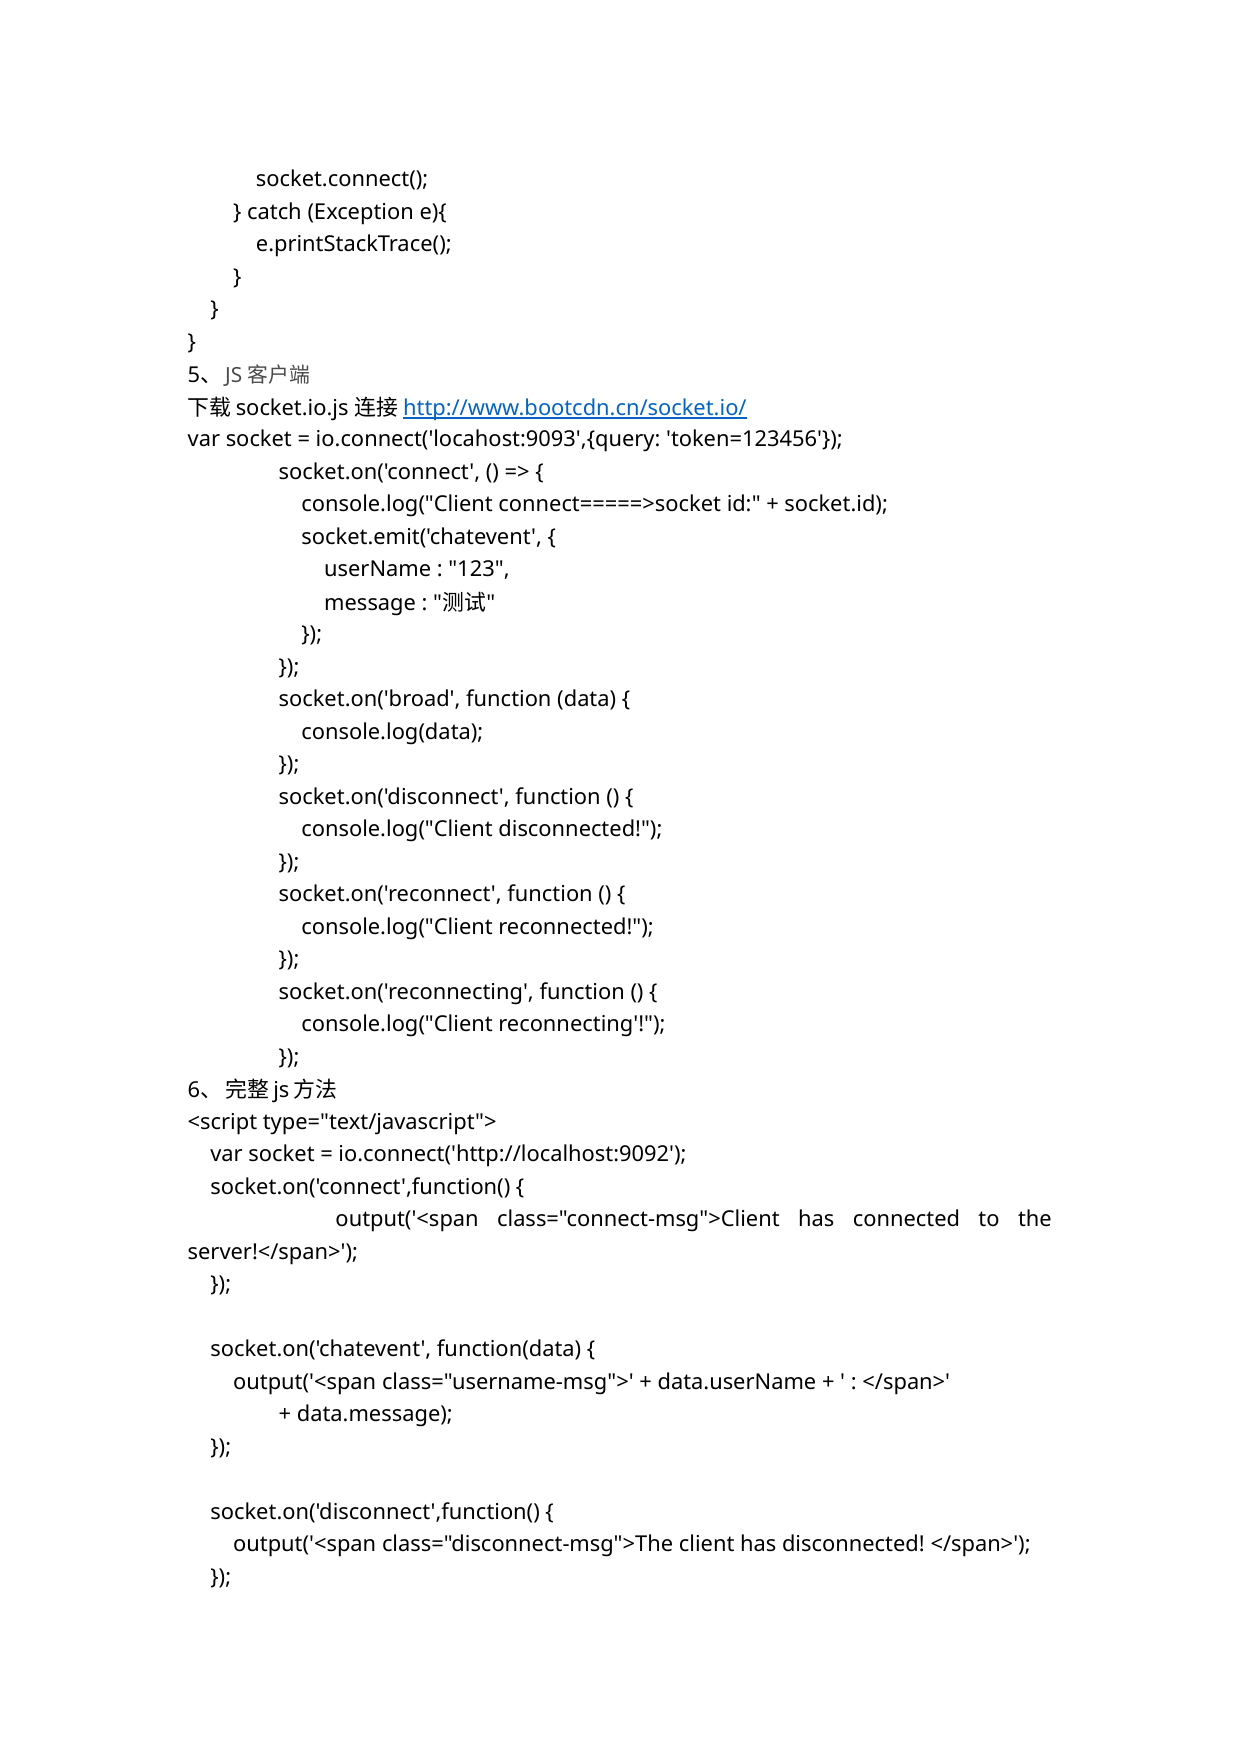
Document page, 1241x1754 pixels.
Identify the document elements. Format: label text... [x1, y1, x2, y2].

text output('<span class="disconnect-msg">The client has disconnected! </span>'); [187, 1527, 1053, 1559]
text message : "测试" [187, 584, 1053, 617]
text } [187, 324, 1053, 357]
text socket.on('reconnect', function () { [187, 877, 1053, 909]
text }); [187, 844, 1053, 877]
text socket.on('disconnect',function() { [187, 1494, 1053, 1527]
text socket.emit('chatevent', { [187, 519, 1053, 552]
text 下载socket.io.js 连接 http://www.bootcdn.cn/socket.io/ [187, 389, 1053, 422]
list JS 客户端 [187, 357, 1053, 389]
text userName : "123", [187, 552, 1053, 584]
text <script type="text/javascript"> [187, 1104, 1053, 1137]
text }); [187, 1039, 1053, 1072]
text socket.on('broad', function (data) { [187, 682, 1053, 714]
text } [187, 292, 1053, 324]
text var socket = io.connect('locahost:9093',{query: 'token=123456'}); [187, 422, 1053, 454]
text }); [187, 617, 1053, 649]
text console.log("Client disconnected!"); [187, 812, 1053, 844]
text socket.on('disconnect', function () { [187, 779, 1053, 812]
text } [187, 259, 1053, 292]
text socket.on('chatevent', function(data) { [187, 1332, 1053, 1364]
text }); [187, 747, 1053, 779]
text socket.connect(); [187, 162, 1053, 194]
text console.log("Client reconnected!"); [187, 909, 1053, 942]
list 完整js方法 [187, 1072, 1053, 1104]
text console.log("Client reconnecting'!"); [187, 1007, 1053, 1039]
text }); [187, 1429, 1053, 1462]
text socket.on('connect', () => { [187, 454, 1053, 487]
text console.log("Client connect=====>socket id:" + socket.id); [187, 487, 1053, 519]
text console.log(data); [187, 714, 1053, 747]
text }); [187, 1559, 1053, 1592]
text output('<span class="connect-msg">Client has connected to the server!</span>'); [187, 1202, 1053, 1267]
text }); [187, 1267, 1053, 1299]
text }); [187, 649, 1053, 682]
text output('<span class="username-msg">' + data.userName + ' : </span>' [187, 1364, 1053, 1397]
text + data.message); [187, 1397, 1053, 1429]
text }); [187, 942, 1053, 974]
text } catch (Exception e){ [187, 194, 1053, 227]
text socket.on('connect',function() { [187, 1169, 1053, 1202]
text e.printStackTrace(); [187, 227, 1053, 259]
text socket.on('reconnecting', function () { [187, 974, 1053, 1007]
text var socket = io.connect('http://localhost:9092'); [187, 1137, 1053, 1169]
